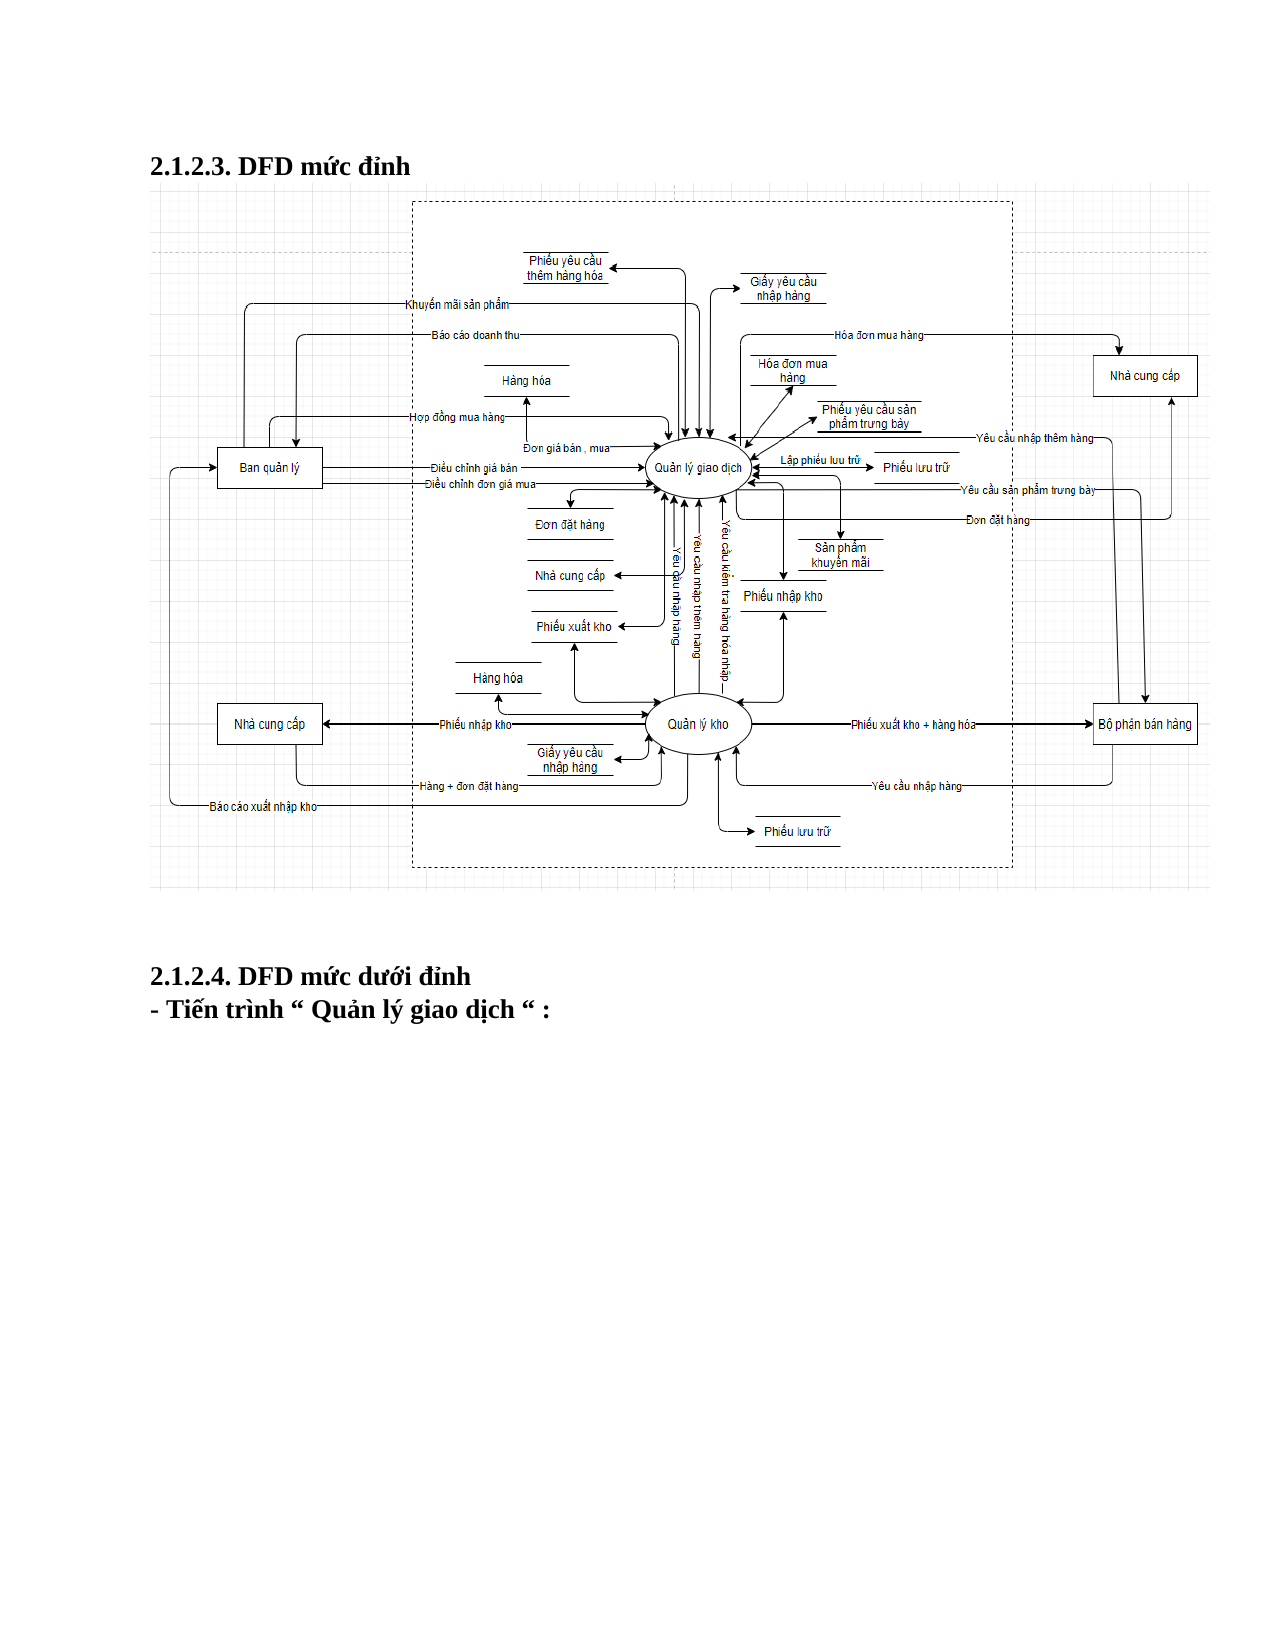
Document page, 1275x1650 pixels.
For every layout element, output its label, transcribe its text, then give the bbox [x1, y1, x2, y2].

subtitle 2.1.2.4. DFD mức dưới đỉnh [150, 960, 1125, 991]
subtitle 2.1.2.3. DFD mức đỉnh [150, 150, 1125, 181]
text - Tiến trình “ Quản lý giao dịch “ : [150, 993, 1125, 1024]
picture [150, 183, 1210, 891]
